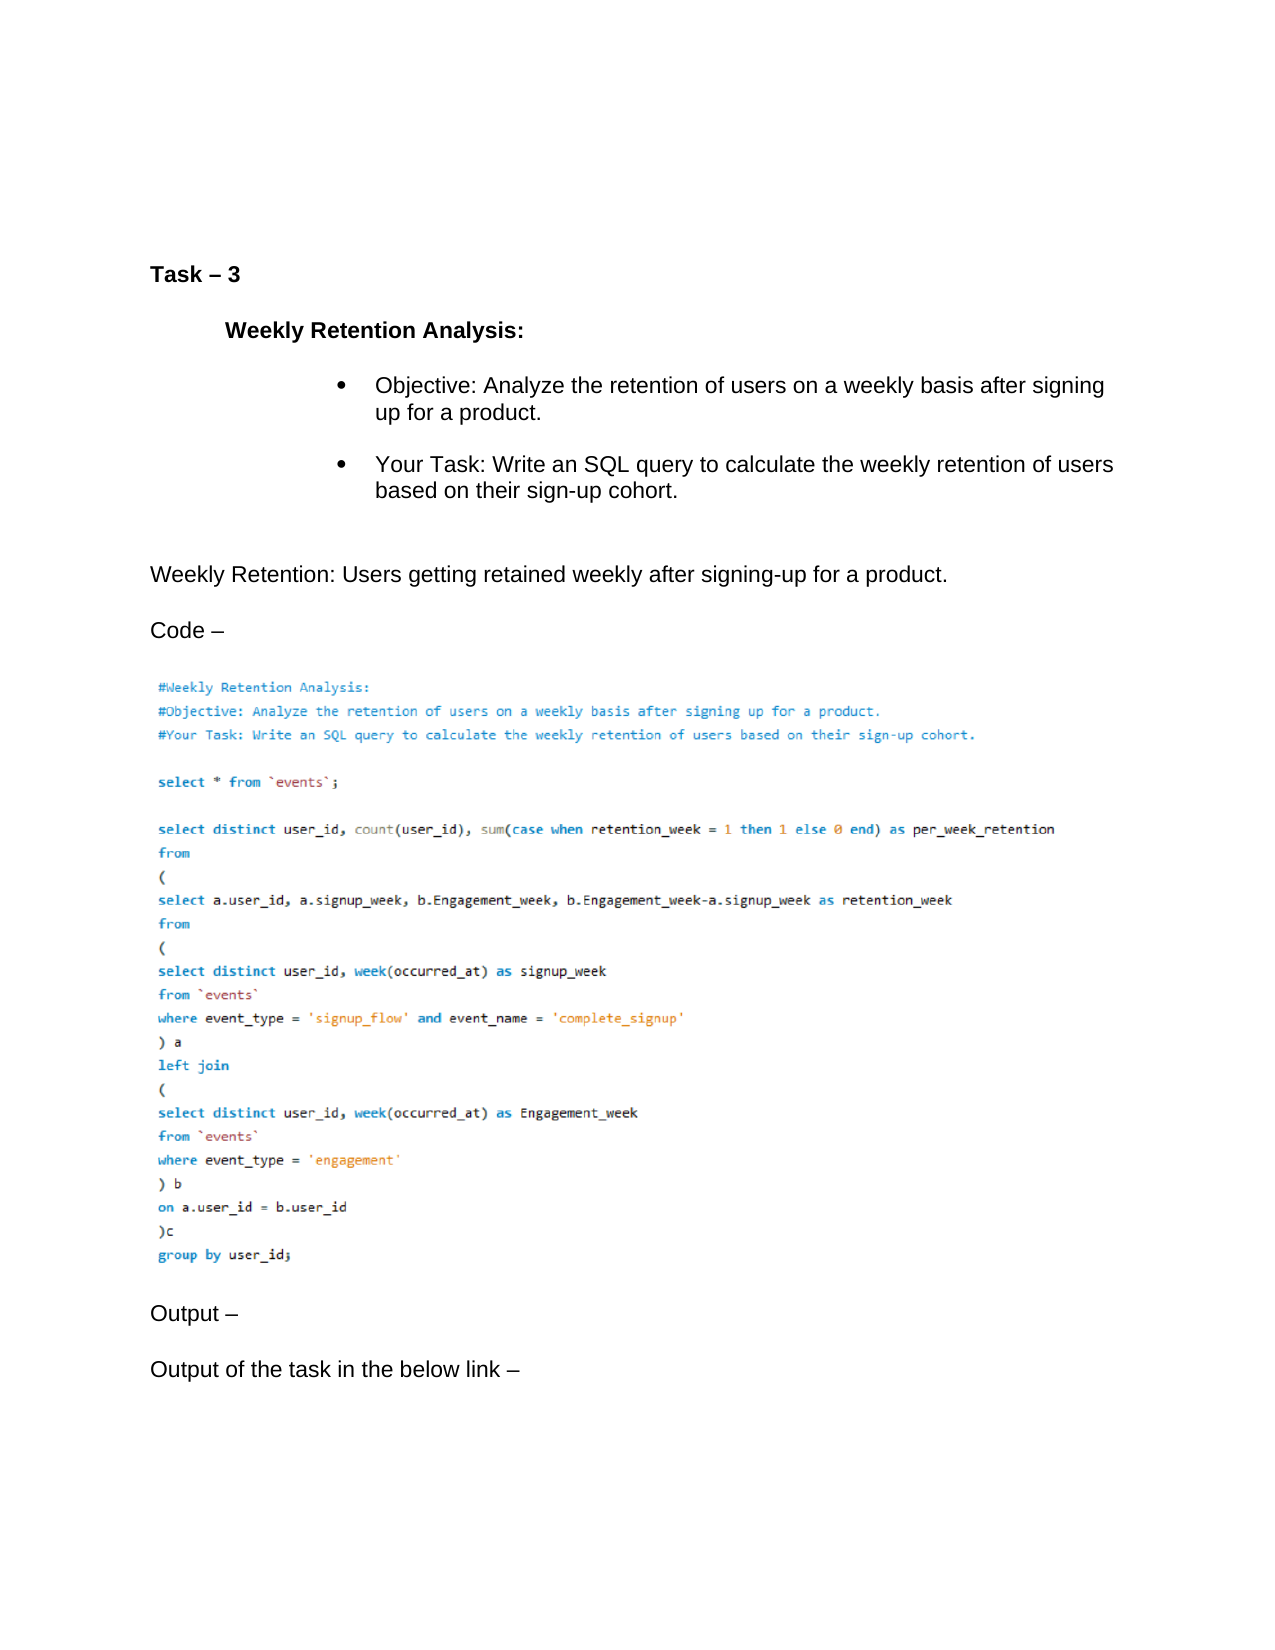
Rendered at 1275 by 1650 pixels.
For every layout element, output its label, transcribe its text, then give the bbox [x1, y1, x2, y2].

text Output – [150, 1300, 1125, 1327]
text Task – 3 [150, 261, 1125, 287]
text Code – [150, 617, 1125, 643]
text Weekly Retention Analysis: [225, 317, 1125, 343]
text Weekly Retention: Users getting retained weekly after signing-up for a product. [150, 561, 1125, 588]
text Output of the task in the below link – [150, 1356, 1125, 1382]
list Your Task: Write an SQL query to calculate the weekly retention of users based on their sign-up cohort. [337, 451, 1125, 504]
list Objective: Analyze the retention of users on a weekly basis after signing up for a product. [337, 372, 1125, 425]
picture [150, 672, 1125, 1272]
